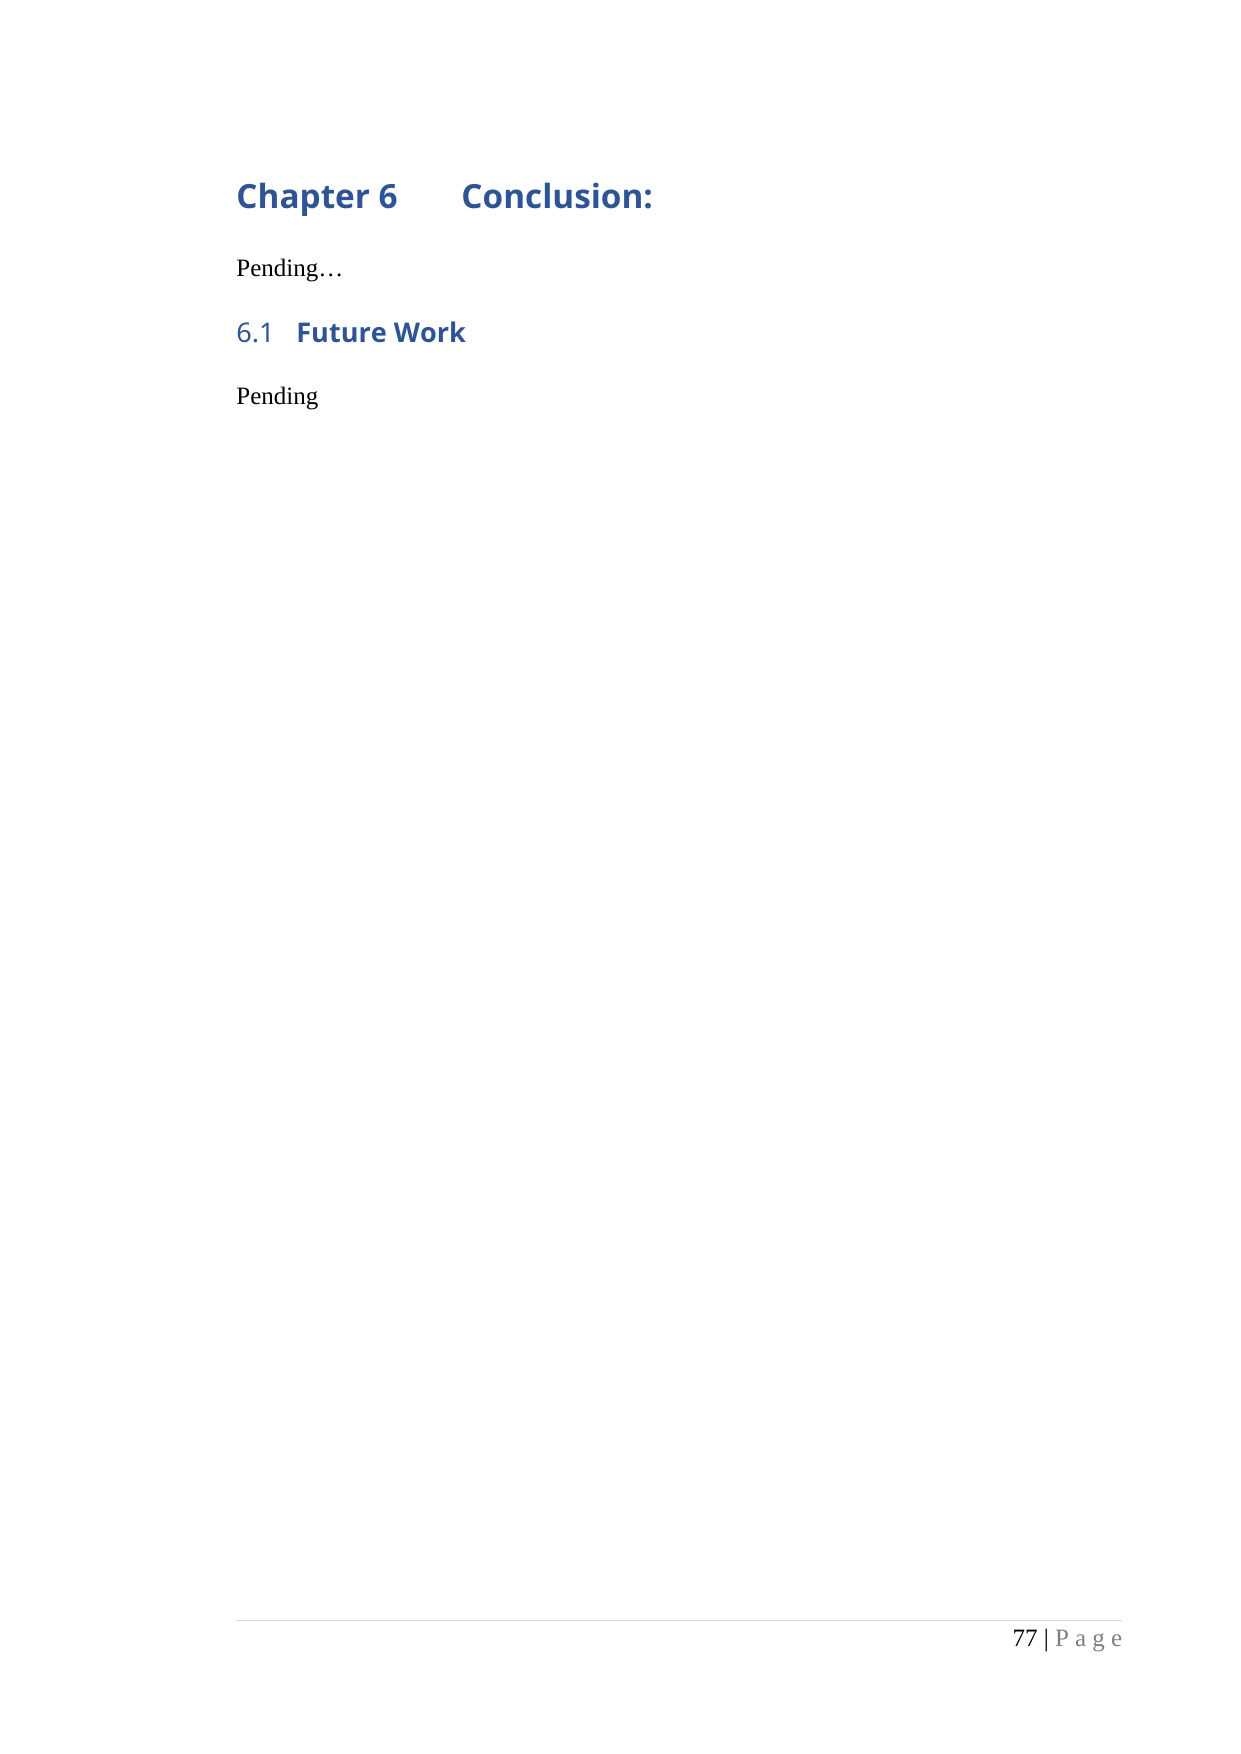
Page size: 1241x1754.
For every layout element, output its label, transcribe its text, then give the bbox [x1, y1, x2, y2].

text Pending… [236, 253, 1122, 282]
subtitle Conclusion: [236, 173, 1122, 218]
text Pending [236, 381, 1122, 410]
subtitle Future Work [236, 313, 1122, 350]
